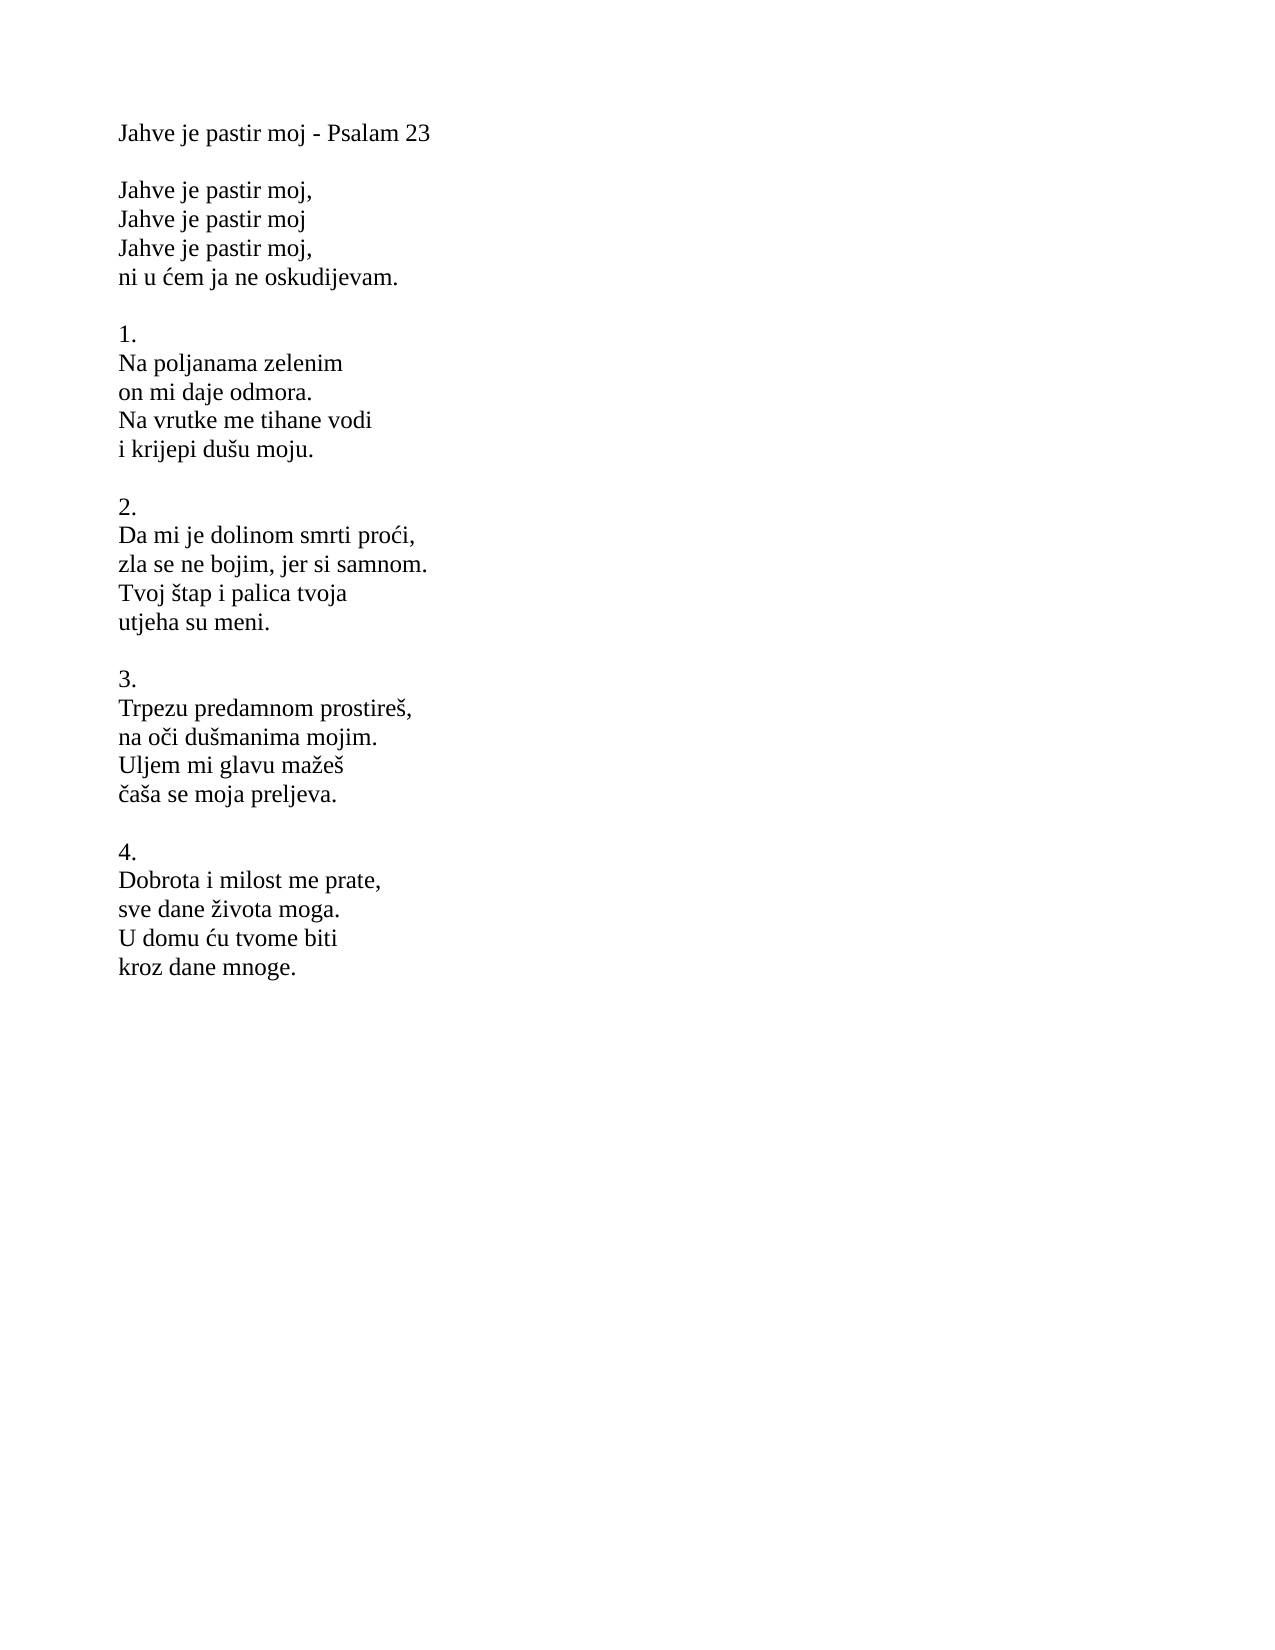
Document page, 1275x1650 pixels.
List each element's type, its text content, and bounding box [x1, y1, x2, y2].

text 3. [118, 664, 1157, 693]
text Na poljanama zelenim [118, 348, 1157, 377]
text utjeha su meni. [118, 607, 1157, 636]
text čaša se moja preljeva. [118, 779, 1157, 808]
text zla se ne bojim, jer si samnom. [118, 549, 1157, 578]
text sve dane života moga. [118, 894, 1157, 923]
text Jahve je pastir moj, [118, 233, 1157, 262]
text i krijepi dušu moju. [118, 434, 1157, 463]
text Na vrutke me tihane vodi [118, 406, 1157, 434]
text ni u ćem ja ne oskudijevam. [118, 262, 1157, 291]
text Tvoj štap i palica tvoja [118, 578, 1157, 607]
text U domu ću tvome biti [118, 923, 1157, 952]
text Trpezu predamnom prostireš, [118, 693, 1157, 722]
text Da mi je dolinom smrti proći, [118, 521, 1157, 549]
text kroz dane mnoge. [118, 952, 1157, 981]
text Jahve je pastir moj [118, 204, 1157, 233]
text 4. [118, 837, 1157, 866]
text Uljem mi glavu mažeš [118, 751, 1157, 779]
text Jahve je pastir moj, [118, 176, 1157, 204]
text 2. [118, 492, 1157, 521]
text on mi daje odmora. [118, 377, 1157, 406]
text Jahve je pastir moj - Psalam 23 [118, 118, 1157, 147]
text 1. [118, 319, 1157, 348]
text na oči dušmanima mojim. [118, 722, 1157, 751]
text Dobrota i milost me prate, [118, 866, 1157, 894]
